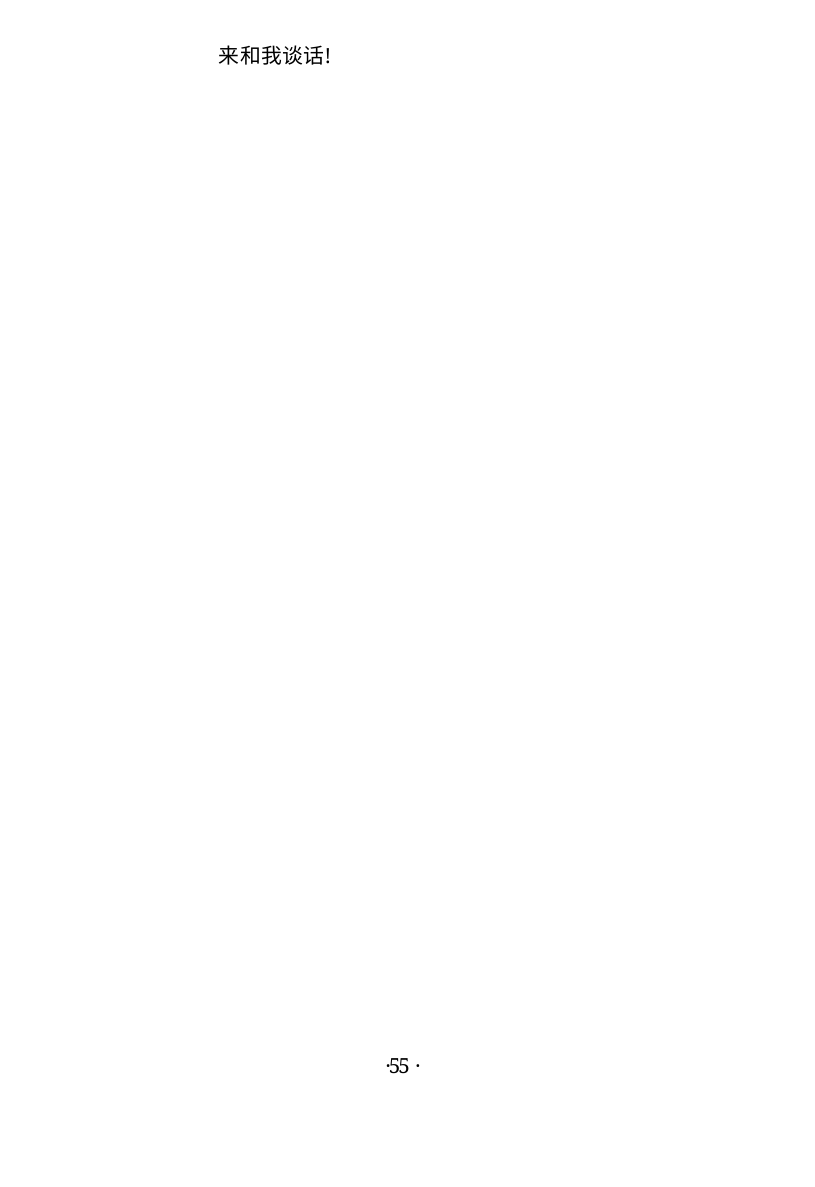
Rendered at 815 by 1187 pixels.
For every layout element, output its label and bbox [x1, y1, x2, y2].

text [132, 42, 700, 70]
